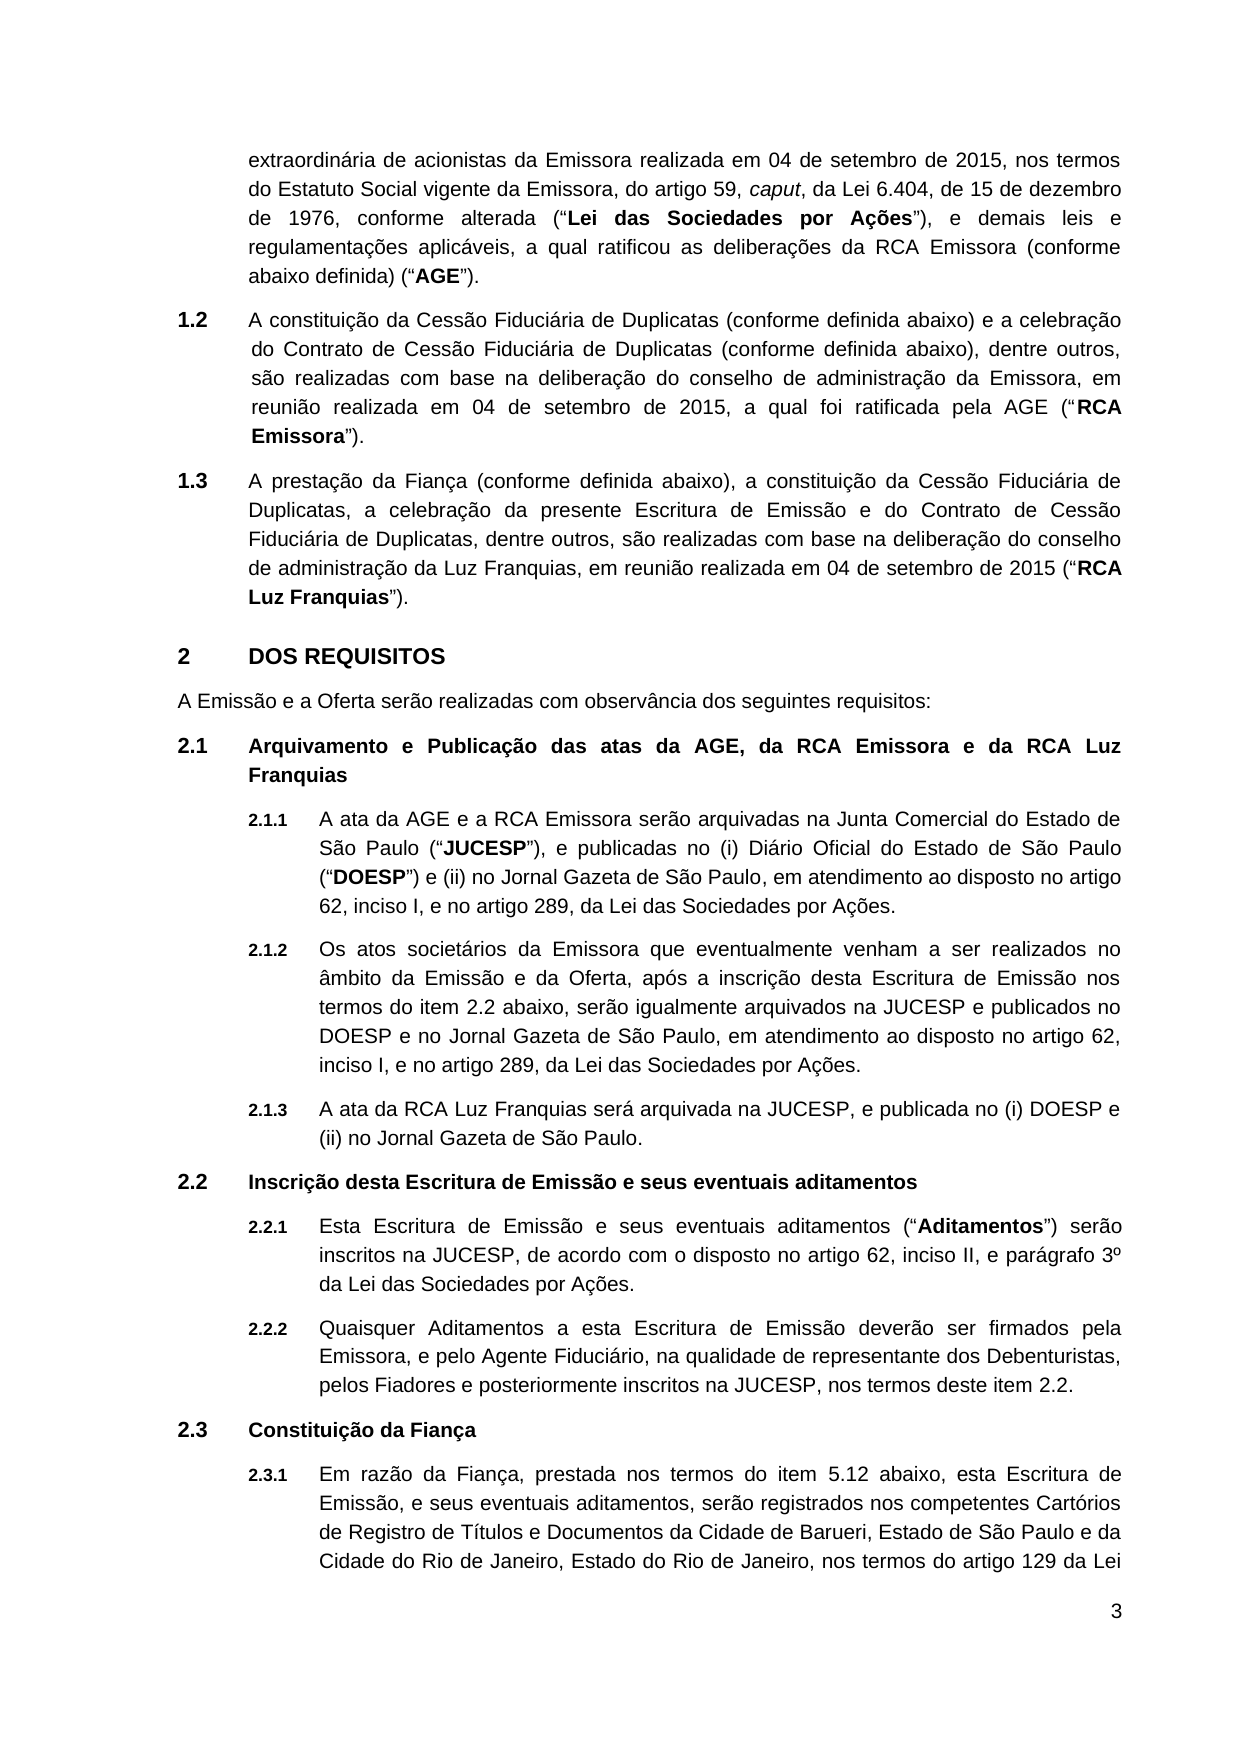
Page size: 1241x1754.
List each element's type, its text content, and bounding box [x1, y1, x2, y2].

text Constituição da Fiança [177, 1417, 1122, 1442]
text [248, 1462, 1122, 1573]
text DOS REQUISITOS [177, 643, 1122, 669]
text A ata da RCA Luz Franquias será arquivada na JUCESP, e publicada no (i) DOESP e (ii) no Jornal Gazeta de São Paulo. [248, 1096, 1122, 1149]
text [177, 148, 1122, 287]
text A prestação da Fiança (conforme definida abaixo), a constituição da Cessão Fiduciária de Duplicatas, a celebração da presente Escritura de Emissão e do Contrato de Cessão Fiduciária de Duplicatas, dentre outros, são realizadas com base na deliberação do conselho de administração da Luz Franquias, em reunião realizada em 04 de setembro de 2015 (“RCA Luz Franquias”). [177, 468, 1122, 609]
text A ata da AGE e a RCA Emissora serão arquivadas na Junta Comercial do Estado de São Paulo (“JUCESP”), e publicadas no (i) Diário Oficial do Estado de São Paulo (“DOESP”) e (ii) no Jornal Gazeta de São Paulo, em atendimento ao disposto no artigo 62, inciso I, e no artigo 289, da Lei das Sociedades por Ações. [248, 807, 1122, 917]
text Arquivamento e Publicação das atas da AGE, da RCA Emissora e da RCA Luz Franquias [177, 733, 1122, 787]
text Os atos societários da Emissora que eventualmente venham a ser realizados no âmbito da Emissão e da Oferta, após a inscrição desta Escritura de Emissão nos termos do item 2.2 abaixo, serão igualmente arquivados na JUCESP e publicados no DOESP e no Jornal Gazeta de São Paulo, em atendimento ao disposto no artigo 62, inciso I, e no artigo 289, da Lei das Sociedades por Ações. [248, 937, 1122, 1077]
text Esta Escritura de Emissão e seus eventuais aditamentos (“Aditamentos”) serão inscritos na JUCESP, de acordo com o disposto no artigo 62, inciso II, e parágrafo 3º da Lei das Sociedades por Ações. [248, 1214, 1122, 1296]
text A constituição da Cessão Fiduciária de Duplicatas (conforme definida abaixo) e a celebração do Contrato de Cessão Fiduciária de Duplicatas (conforme definida abaixo), dentre outros, são realizadas com base na deliberação do conselho de administração da Emissora, em reunião realizada em 04 de setembro de 2015, a qual foi ratificada pela AGE (“RCA Emissora”). [177, 307, 1122, 448]
text Inscrição desta Escritura de Emissão e seus eventuais aditamentos [177, 1169, 1122, 1194]
text Quaisquer Aditamentos a esta Escritura de Emissão deverão ser firmados pela Emissora, e pelo Agente Fiduciário, na qualidade de representante dos Debenturistas, pelos Fiadores e posteriormente inscritos na JUCESP, nos termos deste item 2.2. [248, 1315, 1122, 1397]
list A Emissão e a Oferta serão realizadas com observância dos seguintes requisitos: [177, 689, 1122, 713]
